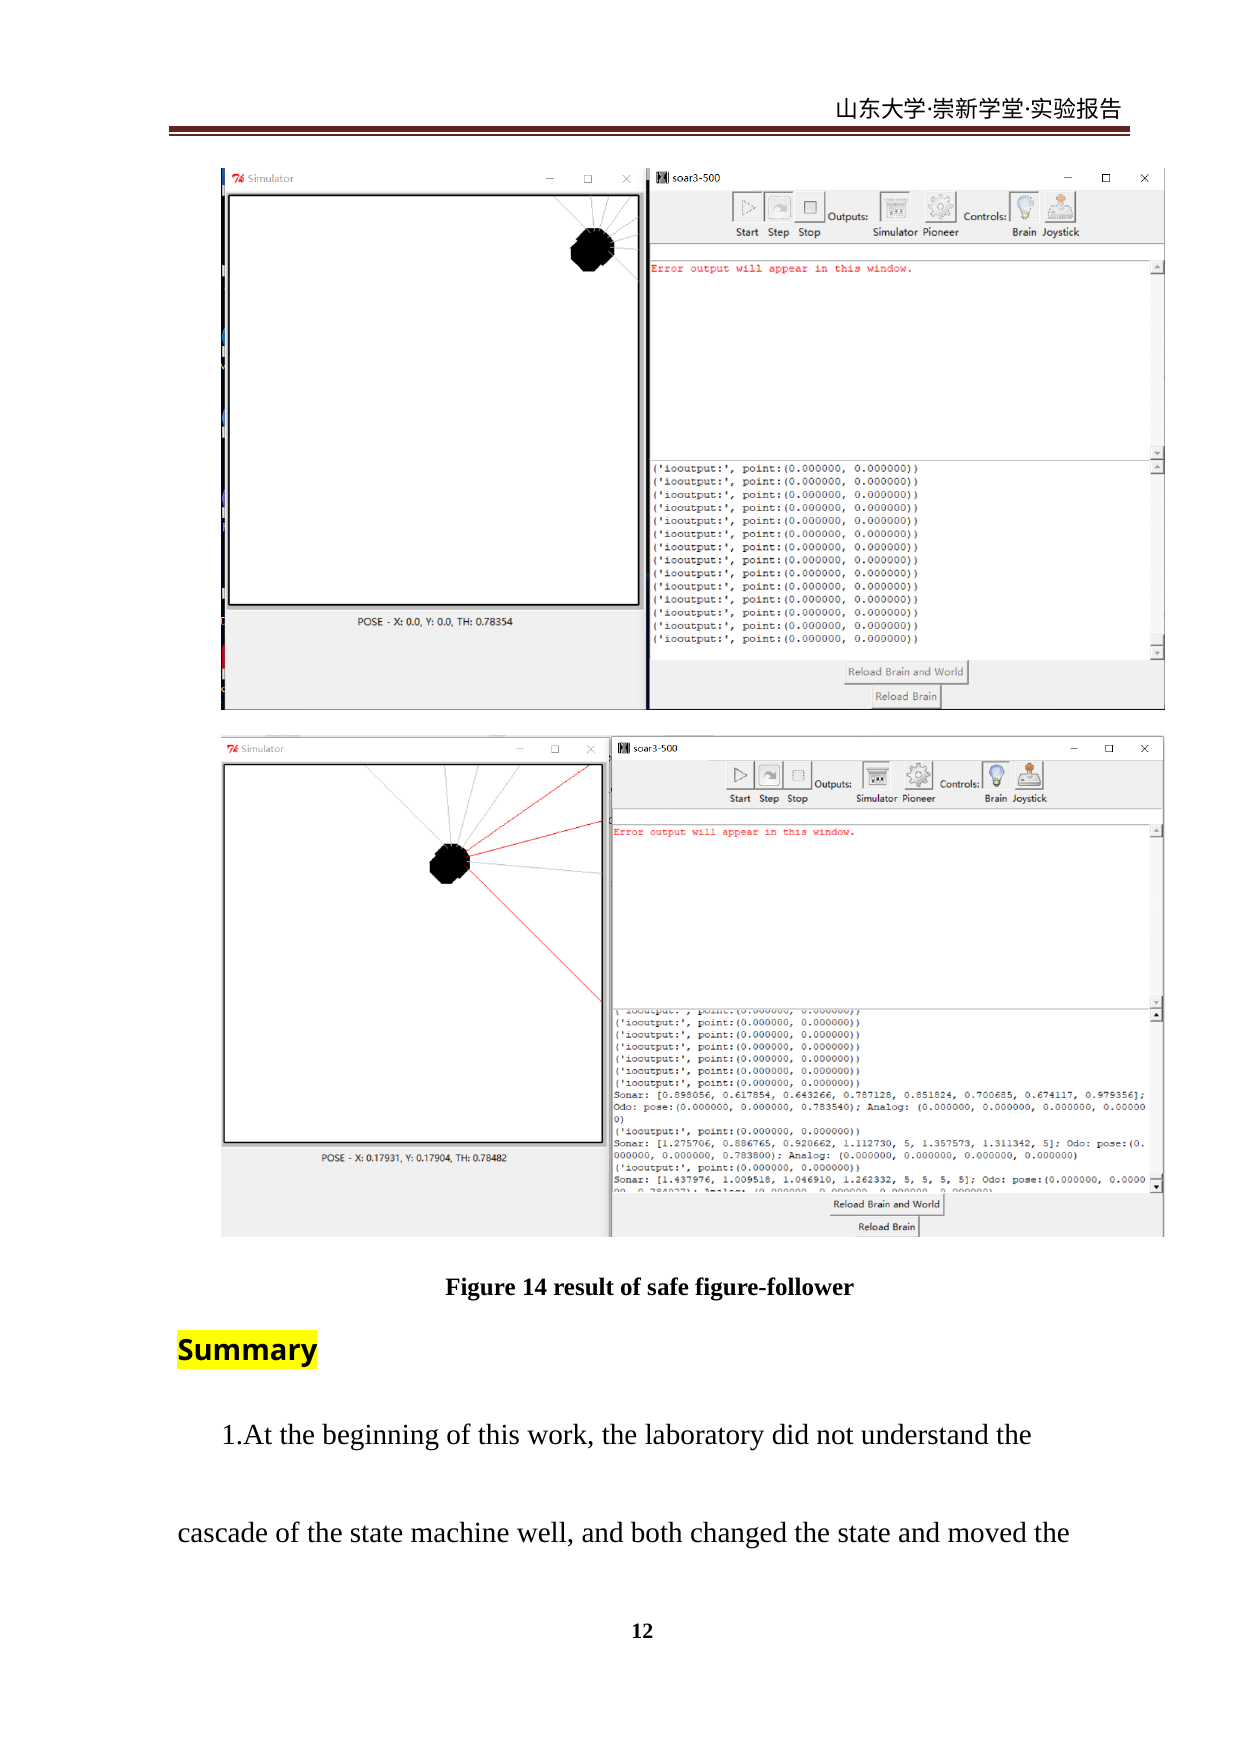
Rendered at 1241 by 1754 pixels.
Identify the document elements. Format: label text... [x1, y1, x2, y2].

picture [221, 735, 1165, 1237]
picture [221, 168, 1165, 710]
text Figure 14 result of safe figure-follower [177, 1270, 1122, 1302]
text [177, 1402, 1122, 1564]
text Summary [177, 1317, 1122, 1382]
